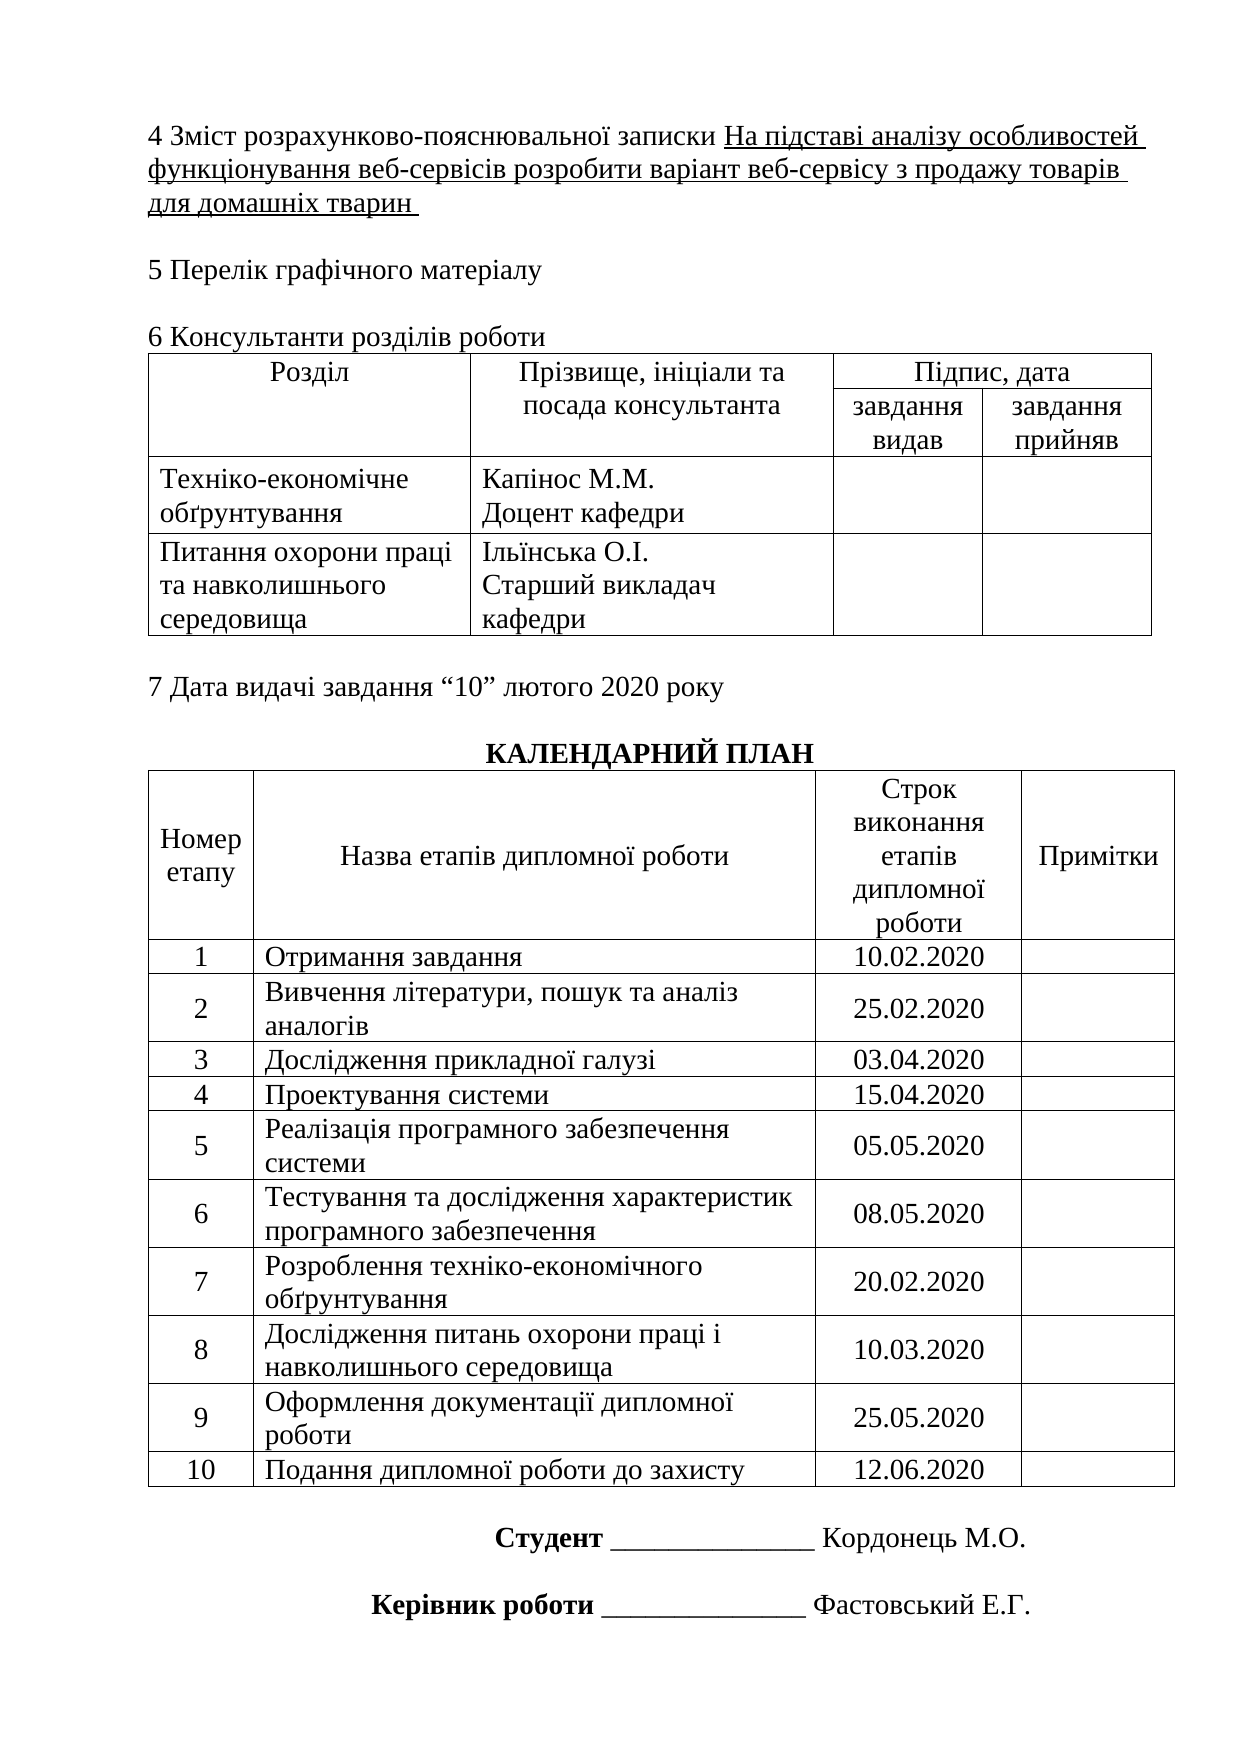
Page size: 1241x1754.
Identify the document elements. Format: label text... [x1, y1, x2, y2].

table_cell 5 [149, 1111, 253, 1178]
table_cell [1022, 1316, 1174, 1383]
table_cell 15.04.2020 [816, 1077, 1021, 1110]
table_cell Техніко-економічне обґрунтування [149, 457, 470, 533]
table_cell Подання дипломної роботи до захисту [254, 1452, 815, 1486]
text 7 Дата видачі завдання “10” лютого 2020 року [148, 669, 1152, 703]
table_cell 7 [149, 1248, 253, 1315]
table_cell [1022, 974, 1174, 1041]
table_cell Питання охорони праці та навколишнього середовища [149, 534, 470, 634]
table_cell завдання видав [834, 389, 982, 456]
table_cell Дослідження прикладної галузі [254, 1042, 815, 1076]
text Керівник роботи ______________ Фастовський Е.Г. [148, 1587, 1152, 1621]
table_cell [1022, 940, 1174, 973]
table_cell [1022, 1248, 1174, 1315]
table_cell [1022, 1042, 1174, 1076]
text 5 Перелік графічного матеріалу [148, 252, 1152, 286]
table_cell Дослідження питань охорони праці і навколишнього середовища [254, 1316, 815, 1383]
table_cell завдання прийняв [983, 389, 1151, 456]
table_cell [1022, 1384, 1174, 1451]
table_cell [983, 457, 1151, 533]
table_cell 10 [149, 1452, 253, 1486]
text КАЛЕНДАРНИЙ ПЛАН [148, 736, 1152, 770]
table_cell 20.02.2020 [816, 1248, 1021, 1315]
table_cell 2 [149, 974, 253, 1041]
table_cell [1022, 1180, 1174, 1247]
table_cell 25.05.2020 [816, 1384, 1021, 1451]
table_cell 3 [149, 1042, 253, 1076]
table_cell Розроблення техніко-економічного обґрунтування [254, 1248, 815, 1315]
table_cell 05.05.2020 [816, 1111, 1021, 1178]
table_cell 08.05.2020 [816, 1180, 1021, 1247]
table_cell 9 [149, 1384, 253, 1451]
table_cell 25.02.2020 [816, 974, 1021, 1041]
table_cell 10.03.2020 [816, 1316, 1021, 1383]
text 4 Зміст розрахунково-пояснювальної записки На підставі аналізу особливостей функціонування веб-сервісів розробити варіант веб-сервісу з продажу товарів для домашніх тварин [148, 118, 1152, 219]
table_cell [1022, 1111, 1174, 1178]
table_cell [983, 534, 1151, 634]
table_cell 8 [149, 1316, 253, 1383]
table_cell Капінос М.М. Доцент кафедри [471, 457, 833, 533]
table_header Назва етапів дипломної роботи [254, 771, 815, 938]
table_cell [834, 457, 982, 533]
table_cell 6 [149, 1180, 253, 1247]
table_cell [834, 534, 982, 634]
table_cell Ільїнська О.І. Старший викладач кафедри [471, 534, 833, 634]
table_cell Проектування системи [254, 1077, 815, 1110]
table_cell 4 [149, 1077, 253, 1110]
table_cell Вивчення літератури, пошук та аналіз аналогів [254, 974, 815, 1041]
table_cell 1 [149, 940, 253, 973]
table_cell 12.06.2020 [816, 1452, 1021, 1486]
text Студент ______________ Кордонець М.О. [295, 1520, 1152, 1554]
table_header Розділ [149, 354, 470, 456]
text 6 Консультанти розділів роботи [148, 319, 1152, 353]
table_header Строк виконання етапів дипломної роботи [816, 771, 1021, 938]
table_header Підпис, дата [834, 354, 1151, 387]
table_header Номер етапу [149, 771, 253, 938]
table_cell 03.04.2020 [816, 1042, 1021, 1076]
table_header Прізвище, ініціали та посада консультанта [471, 354, 833, 456]
table_header Примітки [1022, 771, 1174, 938]
table_cell Реалізація програмного забезпечення системи [254, 1111, 815, 1178]
table_cell [1022, 1077, 1174, 1110]
table_cell Оформлення документації дипломної роботи [254, 1384, 815, 1451]
table_cell Отримання завдання [254, 940, 815, 973]
table_cell 10.02.2020 [816, 940, 1021, 973]
table_cell [1022, 1452, 1174, 1486]
table_cell Тестування та дослідження характеристик програмного забезпечення [254, 1180, 815, 1247]
